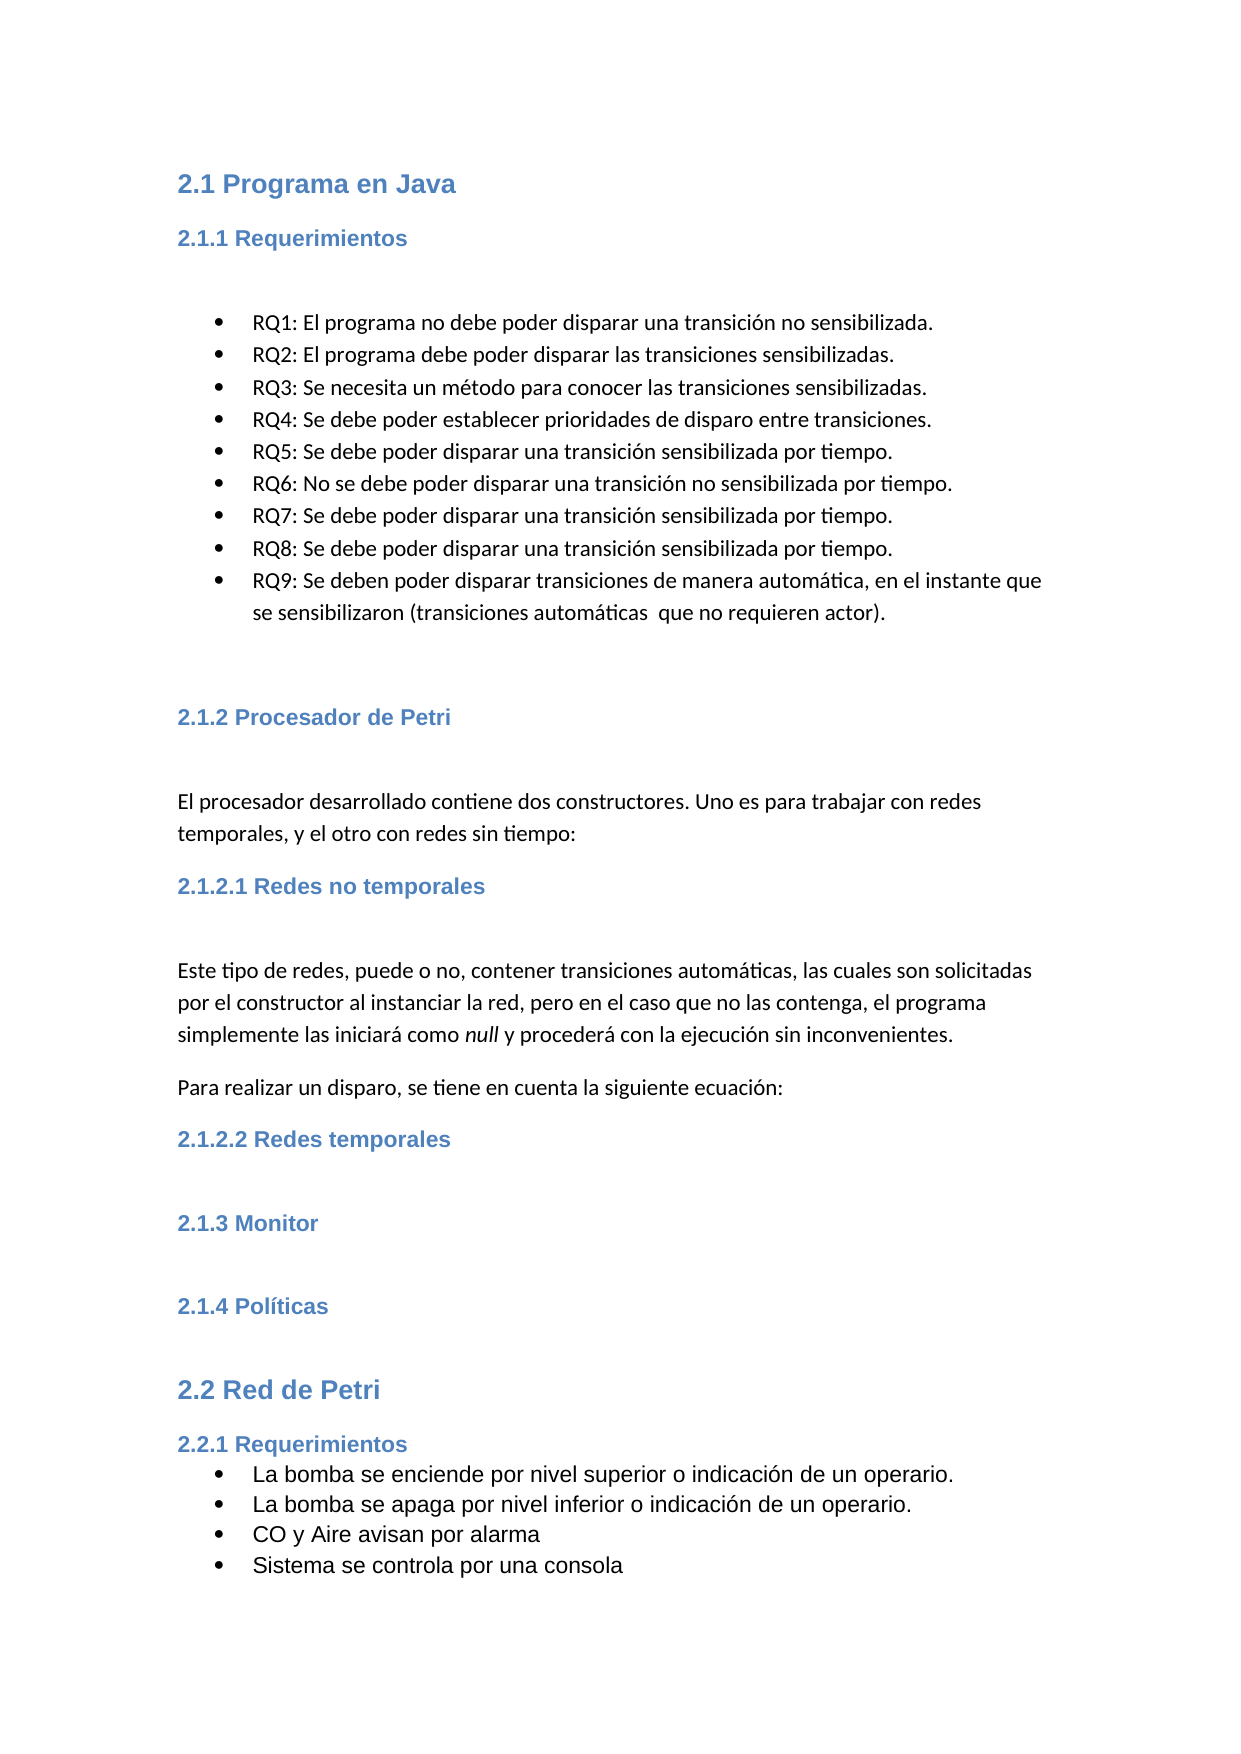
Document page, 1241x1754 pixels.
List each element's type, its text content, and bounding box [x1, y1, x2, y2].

list La bomba se apaga por nivel inferior o indicación de un operario. [215, 1491, 1063, 1517]
list La bomba se enciende por nivel superior o indicación de un operario. [215, 1461, 1063, 1487]
list RQ1: El programa no debe poder disparar una transición no sensibilizada. [215, 308, 1063, 336]
list RQ7: Se debe poder disparar una transición sensibilizada por tiempo. [215, 502, 1063, 529]
list RQ2: El programa debe poder disparar las transiciones sensibilizadas. [215, 341, 1063, 369]
list RQ5: Se debe poder disparar una transición sensibilizada por tiempo. [215, 437, 1063, 465]
list Sistema se controla por una consola [215, 1552, 1063, 1578]
subtitle 2.2.1 Requerimientos [177, 1431, 1063, 1457]
text El procesador desarrollado contiene dos constructores. Uno es para trabajar con redes temporales, y el otro con redes sin tiempo: [177, 787, 1063, 848]
list RQ9: Se deben poder disparar transiciones de manera automática, en el instante que se sensibilizaron (transiciones automáticas que no requieren actor). [215, 566, 1063, 626]
list CO y Aire avisan por alarma [215, 1521, 1063, 1548]
subtitle 2.1.4 Políticas [177, 1293, 1063, 1319]
list RQ6: No se debe poder disparar una transición no sensibilizada por tiempo. [215, 469, 1063, 497]
subtitle 2.1.3 Monitor [177, 1209, 1063, 1236]
subtitle 2.1.2.1 Redes no temporales [177, 873, 1063, 899]
text Para realizar un disparo, se tiene en cuenta la siguiente ecuación: [177, 1073, 1063, 1101]
subtitle 2.1.2 Procesador de Petri [177, 704, 1063, 731]
text Este tipo de redes, puede o no, contener transiciones automáticas, las cuales son solicitadas por el constructor al instanciar la red, pero en el caso que no las contenga, el programa simplemente las iniciará como null y procederá con la ejecución sin inconvenientes. [177, 956, 1063, 1048]
subtitle 2.1.1 Requerimientos [177, 225, 1063, 252]
list RQ3: Se necesita un método para conocer las transiciones sensibilizadas. [215, 373, 1063, 401]
subtitle 2.1.2.2 Redes temporales [177, 1126, 1063, 1153]
list RQ8: Se debe poder disparar una transición sensibilizada por tiempo. [215, 534, 1063, 562]
subtitle 2.1 Programa en Java [177, 168, 1063, 200]
list RQ4: Se debe poder establecer prioridades de disparo entre transiciones. [215, 405, 1063, 433]
subtitle 2.2 Red de Petri [177, 1374, 1063, 1405]
